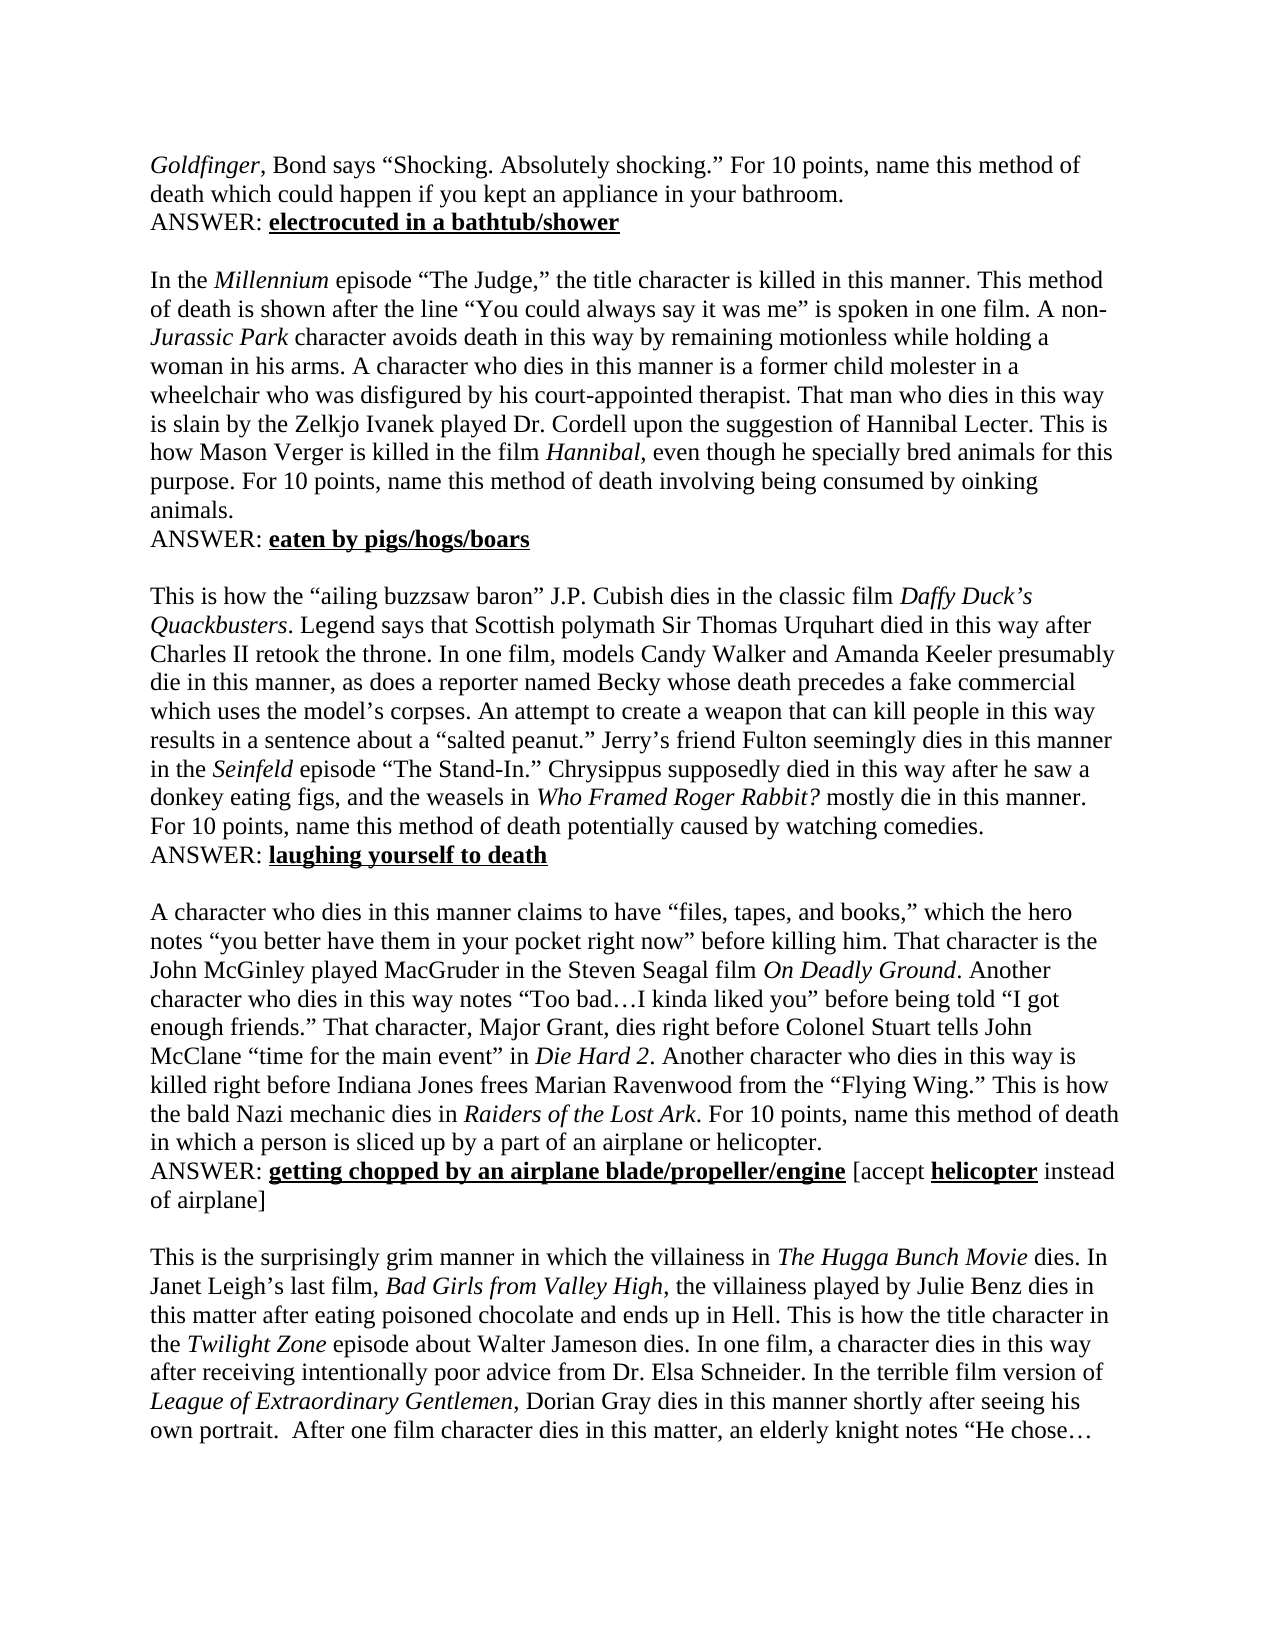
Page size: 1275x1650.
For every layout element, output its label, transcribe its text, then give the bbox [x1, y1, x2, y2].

text ANSWER: electrocuted in a bathtub/shower [150, 207, 1125, 236]
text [150, 150, 1125, 207]
text ANSWER: laughing yourself to death [150, 840, 1125, 869]
text ANSWER: eaten by pigs/hogs/boars [150, 524, 1125, 552]
text A character who dies in this manner claims to have “files, tapes, and books,” which the hero notes “you better have them in your pocket right now” before killing him. That character is the John McGinley played MacGruder in the Steven Seagal film On Deadly Ground. Another character who dies in this way notes “Too bad…I kinda liked you” before being told “I got enough friends.” That character, Major Grant, dies right before Colonel Stuart tells John McClane “time for the main event” in Die Hard 2. Another character who dies in this way is killed right before Indiana Jones frees Marian Ravenwood from the “Flying Wing.” This is how the bald Nazi mechanic dies in Raiders of the Lost Ark. For 10 points, name this method of death in which a person is sliced up by a part of an airplane or helicopter. [150, 897, 1125, 1156]
text This is how the “ailing buzzsaw baron” J.P. Cubish dies in the classic film Daffy Duck’s Quackbusters. Legend says that Scottish polymath Sir Thomas Urquhart died in this way after Charles II retook the throne. In one film, models Candy Walker and Amanda Keeler presumably die in this manner, as does a reporter named Becky whose death precedes a fake commercial which uses the model’s corpses. An attempt to create a weapon that can kill people in this way results in a sentence about a “salted peanut.” Jerry’s friend Fulton seemingly dies in this manner in the Seinfeld episode “The Stand-In.” Chrysippus supposedly died in this way after he saw a donkey eating figs, and the weasels in Who Framed Roger Rabbit? mostly die in this manner. For 10 points, name this method of death potentially caused by watching comedies. [150, 581, 1125, 840]
text In the Millennium episode “The Judge,” the title character is killed in this manner. This method of death is shown after the line “You could always say it was me” is spoken in one film. A non-Jurassic Park character avoids death in this way by remaining motionless while holding a woman in his arms. A character who dies in this manner is a former child molester in a wheelchair who was disfigured by his court-appointed therapist. That man who dies in this way is slain by the Zelkjo Ivanek played Dr. Cordell upon the suggestion of Hannibal Lecter. This is how Mason Verger is killed in the film Hannibal, even though he specially bred animals for this purpose. For 10 points, name this method of death involving being consumed by oinking animals. [150, 265, 1125, 524]
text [150, 1242, 1125, 1444]
text ANSWER: getting chopped by an airplane blade/propeller/engine [accept helicopter instead of airplane] [150, 1156, 1125, 1214]
